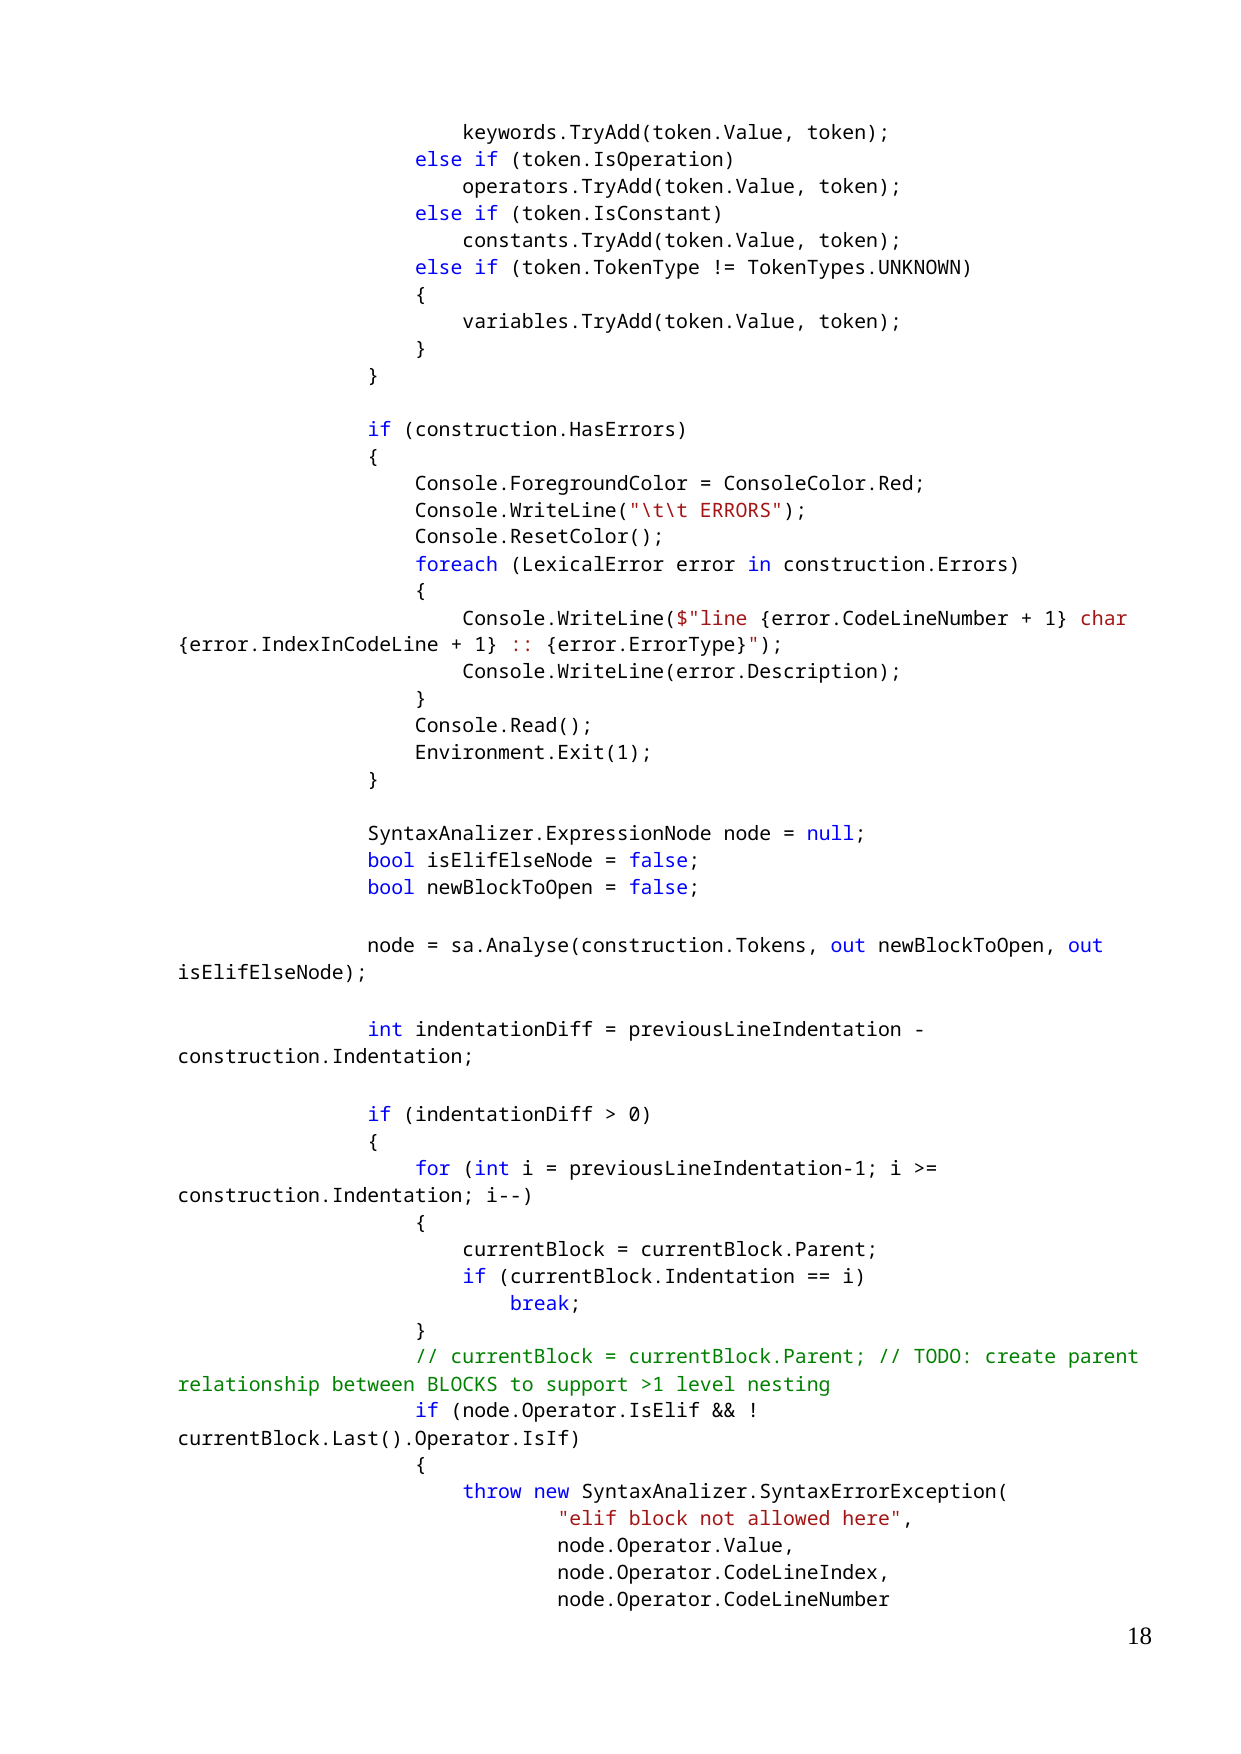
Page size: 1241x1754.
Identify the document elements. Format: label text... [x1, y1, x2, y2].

text Console.Read(); [177, 712, 1152, 739]
text { [177, 1208, 1152, 1235]
text variables.TryAdd(token.Value, token); [177, 307, 1152, 334]
text for (int i = previousLineIndentation-1; i >= construction.Indentation; i--) [177, 1154, 1152, 1208]
text { [177, 280, 1152, 307]
text node.Operator.CodeLineIndex, [177, 1559, 1152, 1586]
text else if (token.IsConstant) [177, 199, 1152, 226]
text bool isElifElseNode = false; [177, 847, 1152, 873]
text keywords.TryAdd(token.Value, token); [177, 118, 1152, 145]
text constants.TryAdd(token.Value, token); [177, 226, 1152, 253]
text else if (token.TokenType != TokenTypes.UNKNOWN) [177, 253, 1152, 280]
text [177, 1478, 1152, 1505]
text Console.WriteLine($"line {error.CodeLineNumber + 1} char {error.IndexInCodeLine + 1} :: {error.ErrorType}"); [177, 604, 1152, 658]
text SyntaxAnalizer.ExpressionNode node = null; [177, 819, 1152, 847]
text if (node.Operator.IsElif && !currentBlock.Last().Operator.IsIf) [177, 1397, 1152, 1451]
text node.Operator.Value, [177, 1532, 1152, 1559]
text break; [177, 1289, 1152, 1316]
text if (indentationDiff > 0) [177, 1100, 1152, 1127]
text } [177, 766, 1152, 793]
text } [177, 1316, 1152, 1343]
text { [177, 1451, 1152, 1478]
text // currentBlock = currentBlock.Parent; // TODO: create parent relationship between BLOCKS to support >1 level nesting [177, 1343, 1152, 1397]
text if (construction.HasErrors) [177, 415, 1152, 442]
text } [177, 334, 1152, 361]
text Console.WriteLine("\t\t ERRORS"); [177, 496, 1152, 523]
text else if (token.IsOperation) [177, 145, 1152, 172]
text Console.ForegroundColor = ConsoleColor.Red; [177, 469, 1152, 496]
text operators.TryAdd(token.Value, token); [177, 172, 1152, 199]
text node.Operator.CodeLineNumber [177, 1586, 1152, 1613]
text Console.WriteLine(error.Description); [177, 658, 1152, 685]
text node = sa.Analyse(construction.Tokens, out newBlockToOpen, out isElifElseNode); [177, 931, 1152, 985]
text int indentationDiff = previousLineIndentation - construction.Indentation; [177, 1016, 1152, 1069]
text { [177, 577, 1152, 604]
text currentBlock = currentBlock.Parent; [177, 1235, 1152, 1262]
text "elif block not allowed here", [177, 1505, 1152, 1532]
text Environment.Exit(1); [177, 739, 1152, 766]
text } [177, 361, 1152, 388]
text Console.ResetColor(); [177, 523, 1152, 550]
text bool newBlockToOpen = false; [177, 873, 1152, 901]
text { [177, 1127, 1152, 1154]
text foreach (LexicalError error in construction.Errors) [177, 550, 1152, 577]
text { [177, 442, 1152, 469]
text } [177, 685, 1152, 712]
text if (currentBlock.Indentation == i) [177, 1262, 1152, 1289]
